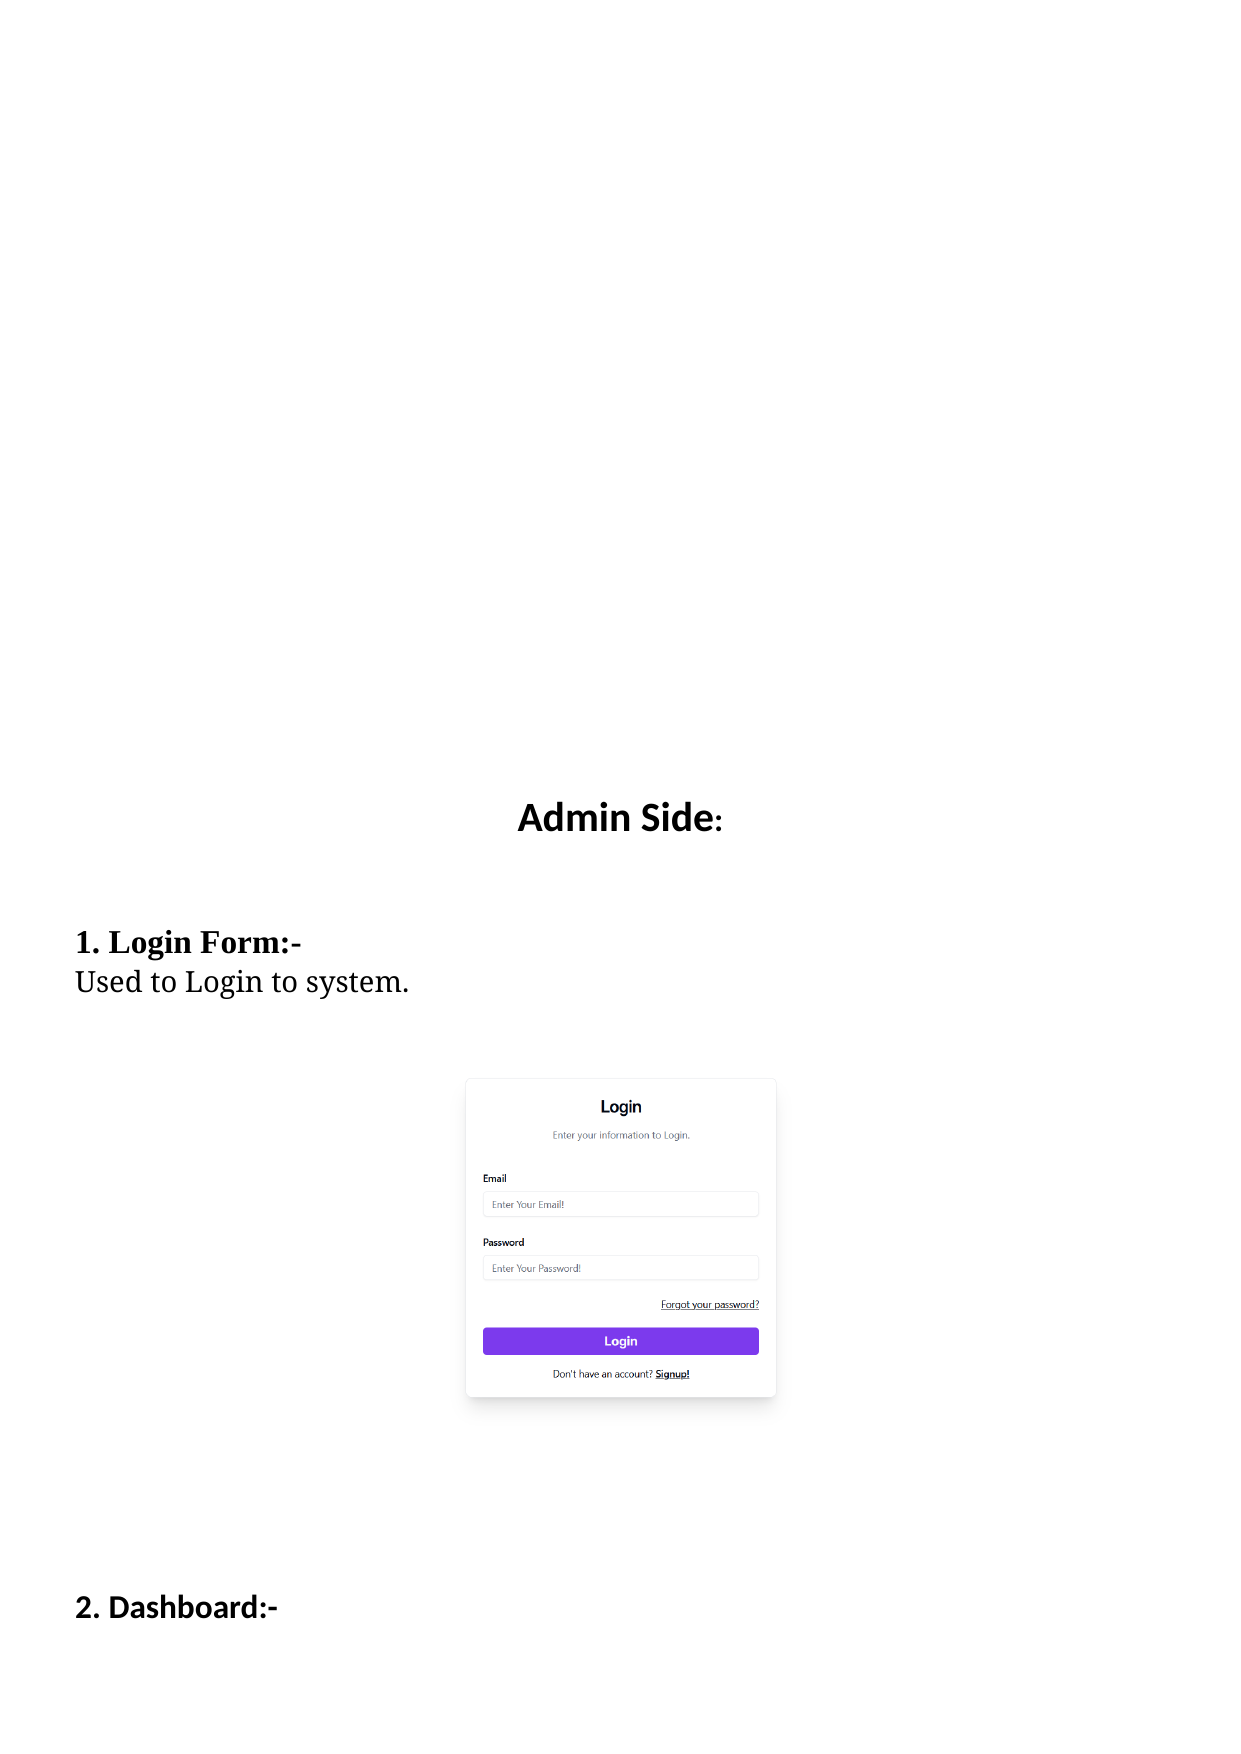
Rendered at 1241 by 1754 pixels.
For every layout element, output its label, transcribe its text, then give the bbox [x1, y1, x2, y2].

text 1. Login Form:- [75, 923, 1165, 961]
text Used to Login to system. [75, 961, 1165, 1001]
text Admin Side: [75, 791, 1165, 841]
text 2. Dashboard:- [75, 1587, 1165, 1627]
picture [88, 1000, 1153, 1507]
